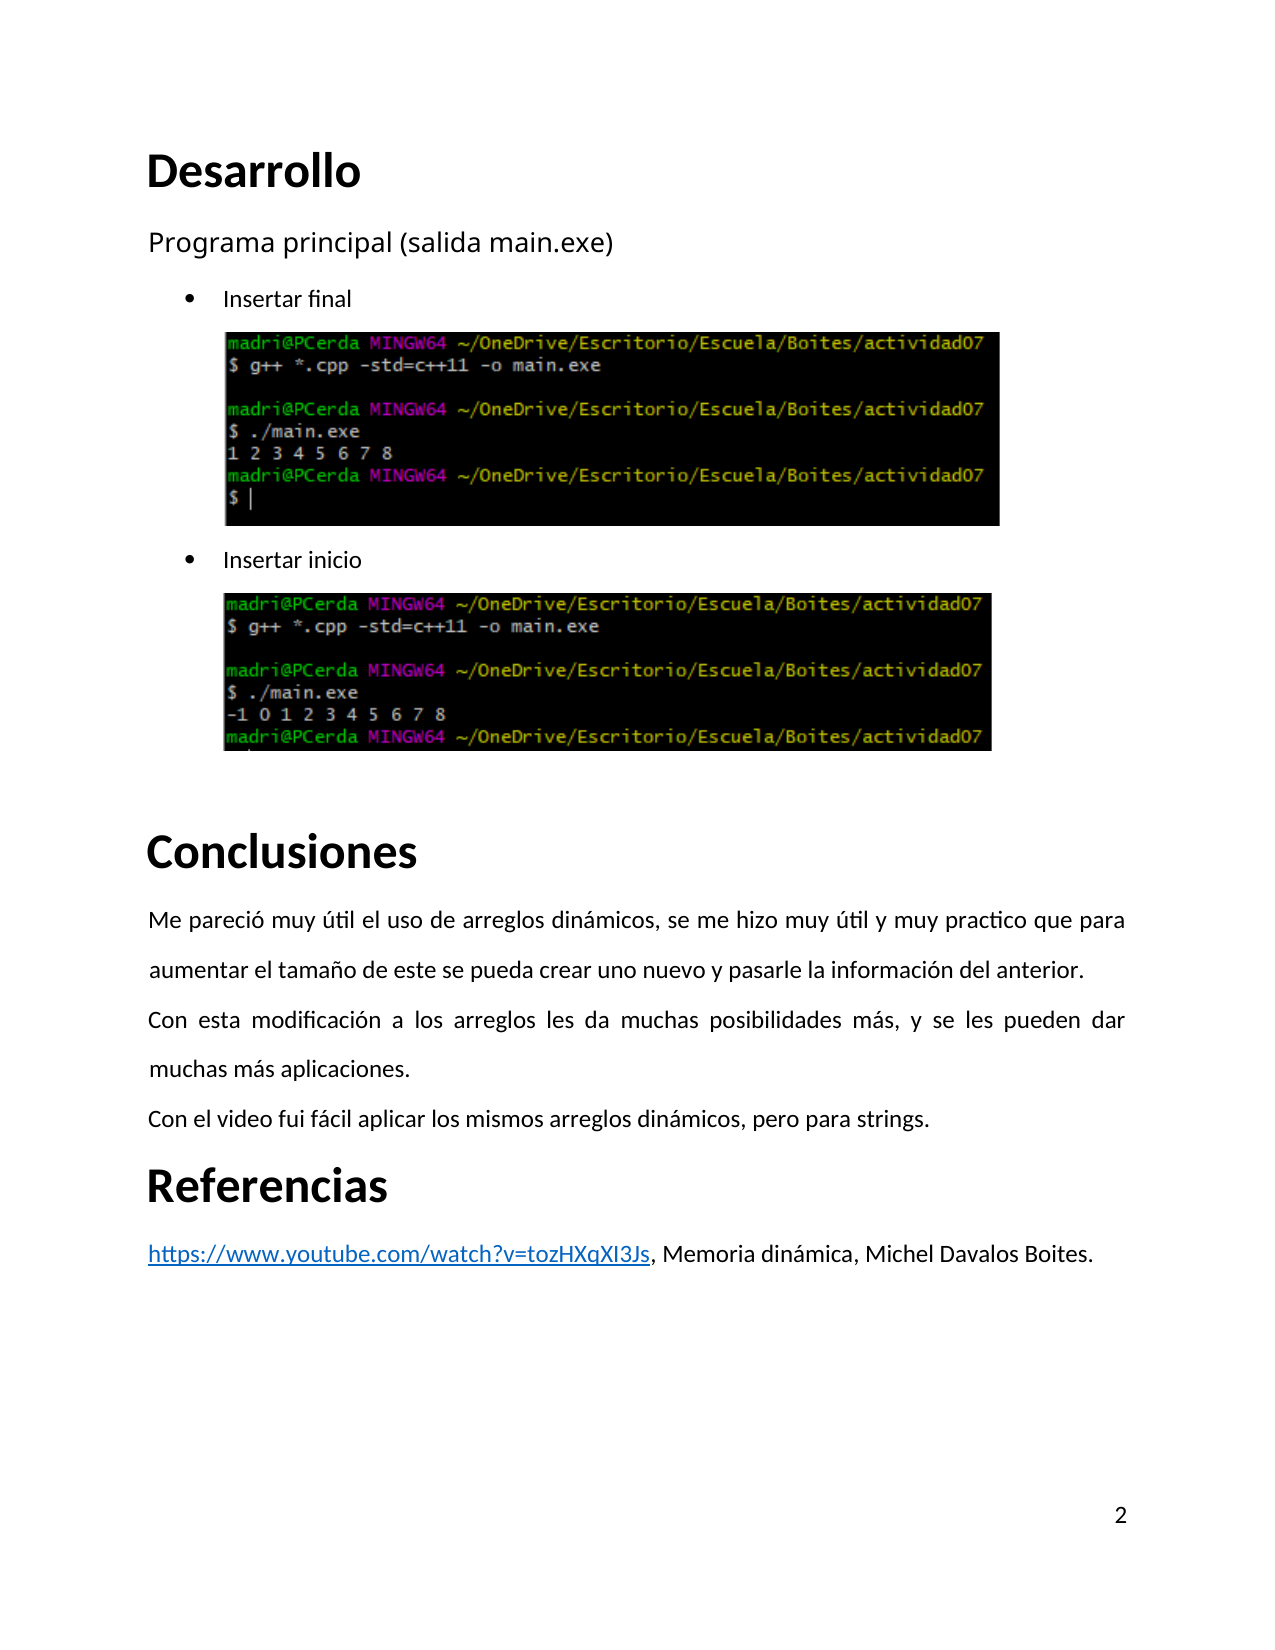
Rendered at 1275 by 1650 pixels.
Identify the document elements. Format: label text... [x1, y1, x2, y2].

subtitle Desarrollo [146, 138, 1128, 199]
subtitle Conclusiones [146, 820, 1128, 881]
picture [222, 593, 992, 751]
text https://www.youtube.com/watch?v=tozHXqXI3Js, Memoria dinámica, Michel Davalos Boites. [148, 1238, 1128, 1269]
list Insertar final [185, 283, 1128, 314]
subtitle Referencias [146, 1154, 1128, 1215]
text Con esta modificación a los arreglos les da muchas posibilidades más, y se les pueden dar muchas más aplicaciones. [148, 1004, 1128, 1084]
text Con el video fui fácil aplicar los mismos arreglos dinámicos, pero para strings. [148, 1104, 1128, 1134]
list Insertar inicio [185, 544, 1128, 575]
text Me pareció muy útil el uso de arreglos dinámicos, se me hizo muy útil y muy practico que para aumentar el tamaño de este se pueda crear uno nuevo y pasarle la información del anterior. [148, 904, 1128, 984]
subtitle Programa principal (salida main.exe) [148, 223, 1128, 260]
picture [222, 332, 1000, 526]
